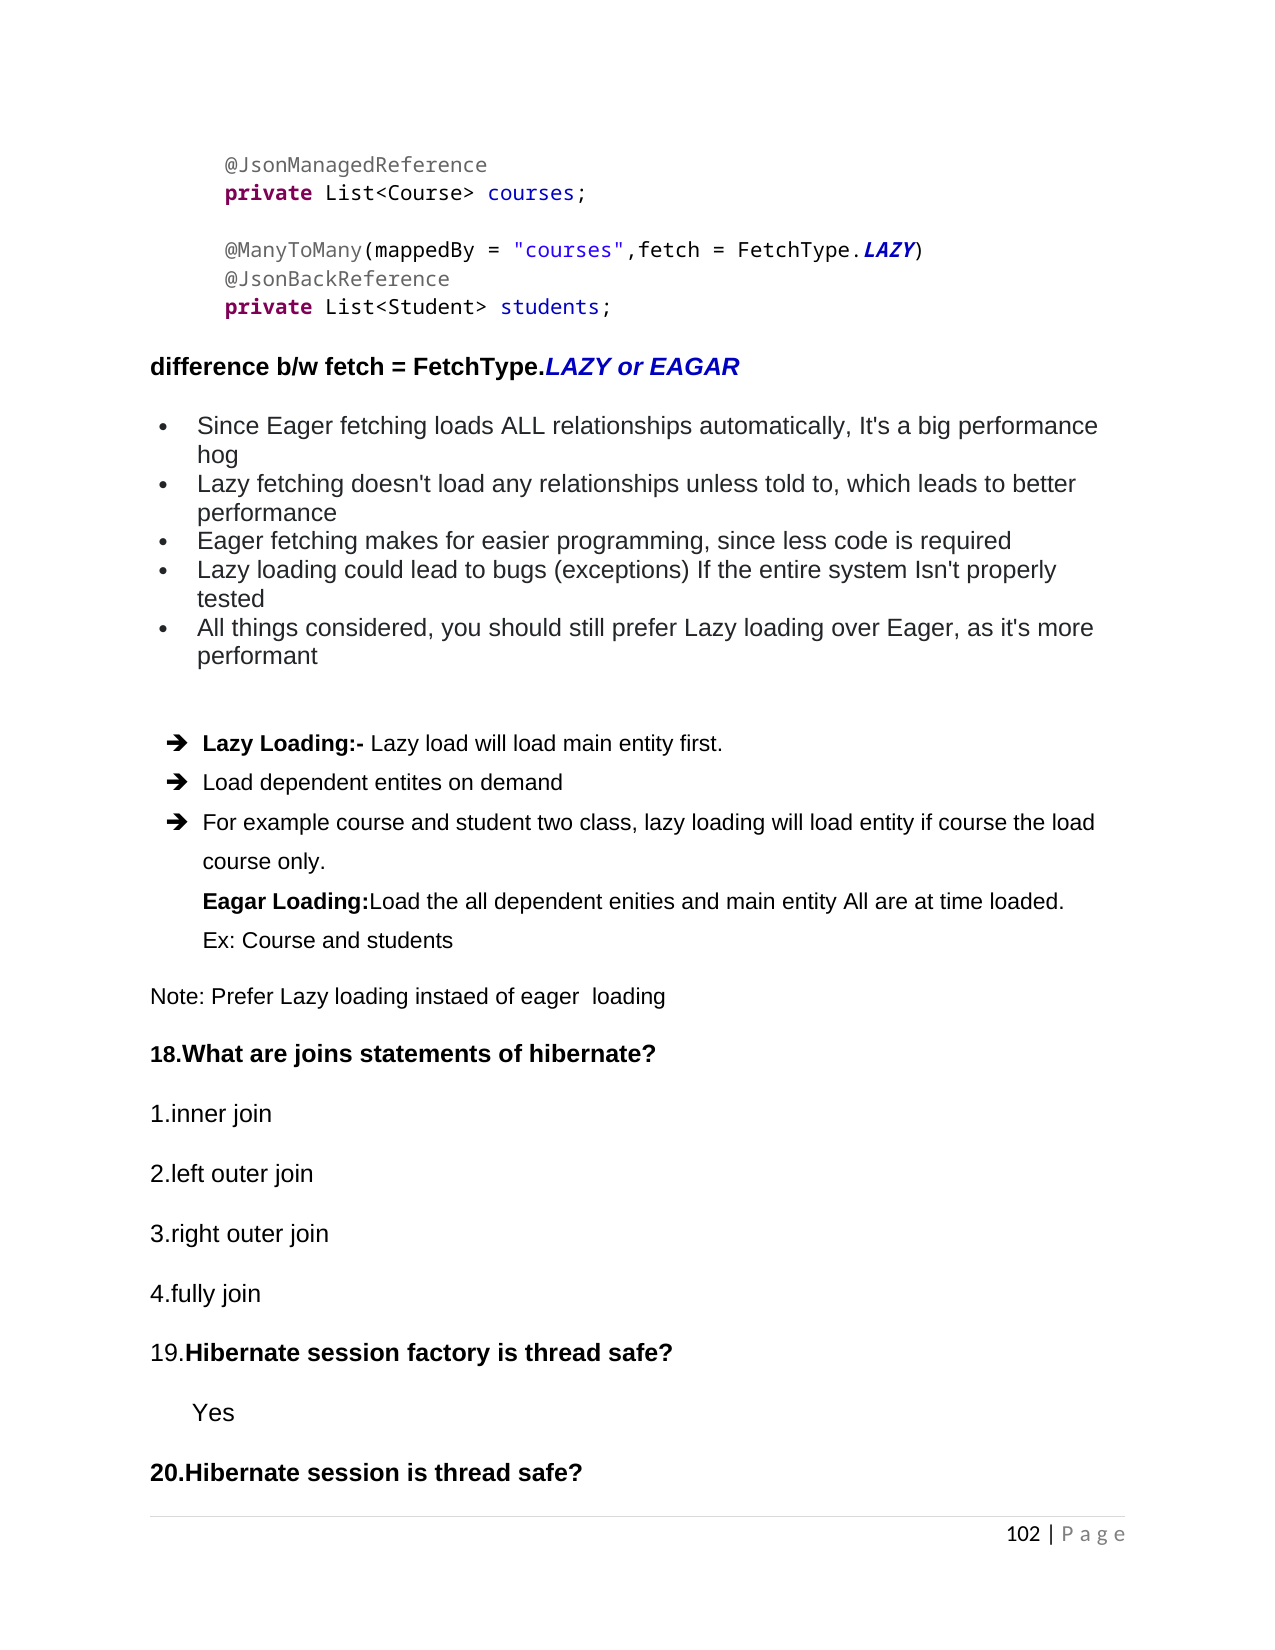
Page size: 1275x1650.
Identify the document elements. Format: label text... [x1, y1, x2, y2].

text @JsonBackReference [150, 264, 1125, 292]
list Lazy loading could lead to bugs (exceptions) If the entire system Isn't properly tested [159, 555, 1125, 612]
list Since Eager fetching loads ALL relationships automatically, It's a big performance hog [159, 411, 1125, 469]
text 18.What are joins statements of hibernate? [150, 1039, 1125, 1068]
list Lazy fetching doesn't load any relationships unless told to, which leads to better performance [159, 469, 1125, 526]
list Eager fetching makes for easier programming, since less code is required [159, 526, 1125, 555]
text @JsonManagedReference [150, 150, 1125, 178]
text private List<Course> courses; [150, 178, 1125, 207]
text private List<Student> students; [150, 292, 1125, 321]
list Ex: Course and students [202, 927, 1125, 953]
list Lazy Loading:- Lazy load will load main entity first. [165, 730, 1125, 756]
text 4.fully join [150, 1279, 1125, 1307]
text 19.Hibernate session factory is thread safe? [150, 1338, 1125, 1367]
text 2.left outer join [150, 1159, 1125, 1188]
text @ManyToMany(mappedBy = "courses",fetch = FetchType.LAZY) [150, 235, 1125, 264]
list Eagar Loading:Load the all dependent enities and main entity All are at time loaded. [202, 888, 1125, 914]
list Load dependent entites on demand [165, 769, 1125, 796]
list All things considered, you should still prefer Lazy loading over Eager, as it's more performant [159, 612, 1125, 670]
text Note: Prefer Lazy loading instaed of eager loading [150, 983, 1125, 1010]
list For example course and student two class, lazy loading will load entity if course the load course only. [165, 809, 1125, 874]
text 20.Hibernate session is thread safe? [150, 1458, 1125, 1487]
text 1.inner join [150, 1099, 1125, 1128]
text Yes [150, 1398, 1125, 1427]
text 3.right outer join [150, 1219, 1125, 1248]
text difference b/w fetch = FetchType.LAZY or EAGAR [150, 351, 1125, 380]
